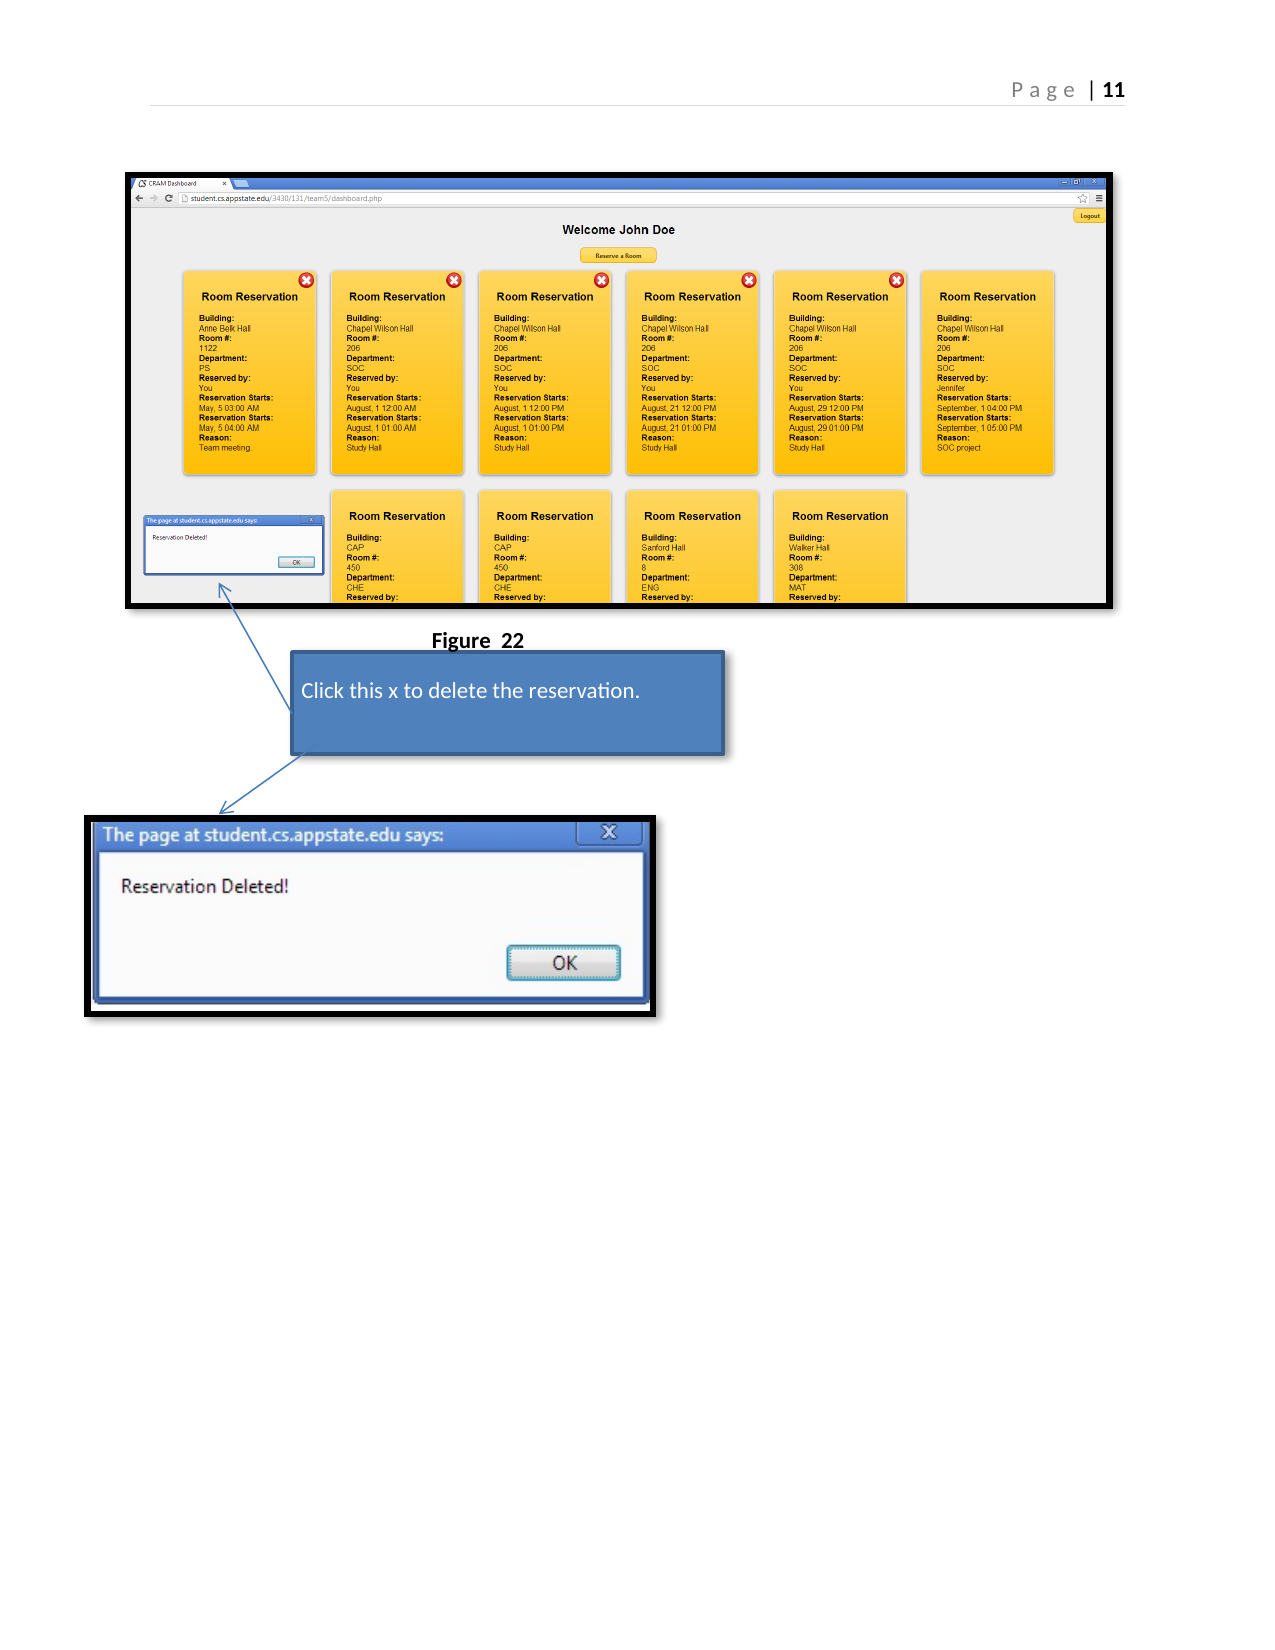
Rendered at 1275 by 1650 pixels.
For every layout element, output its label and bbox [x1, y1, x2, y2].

picture [131, 178, 1106, 603]
picture [91, 822, 650, 1011]
